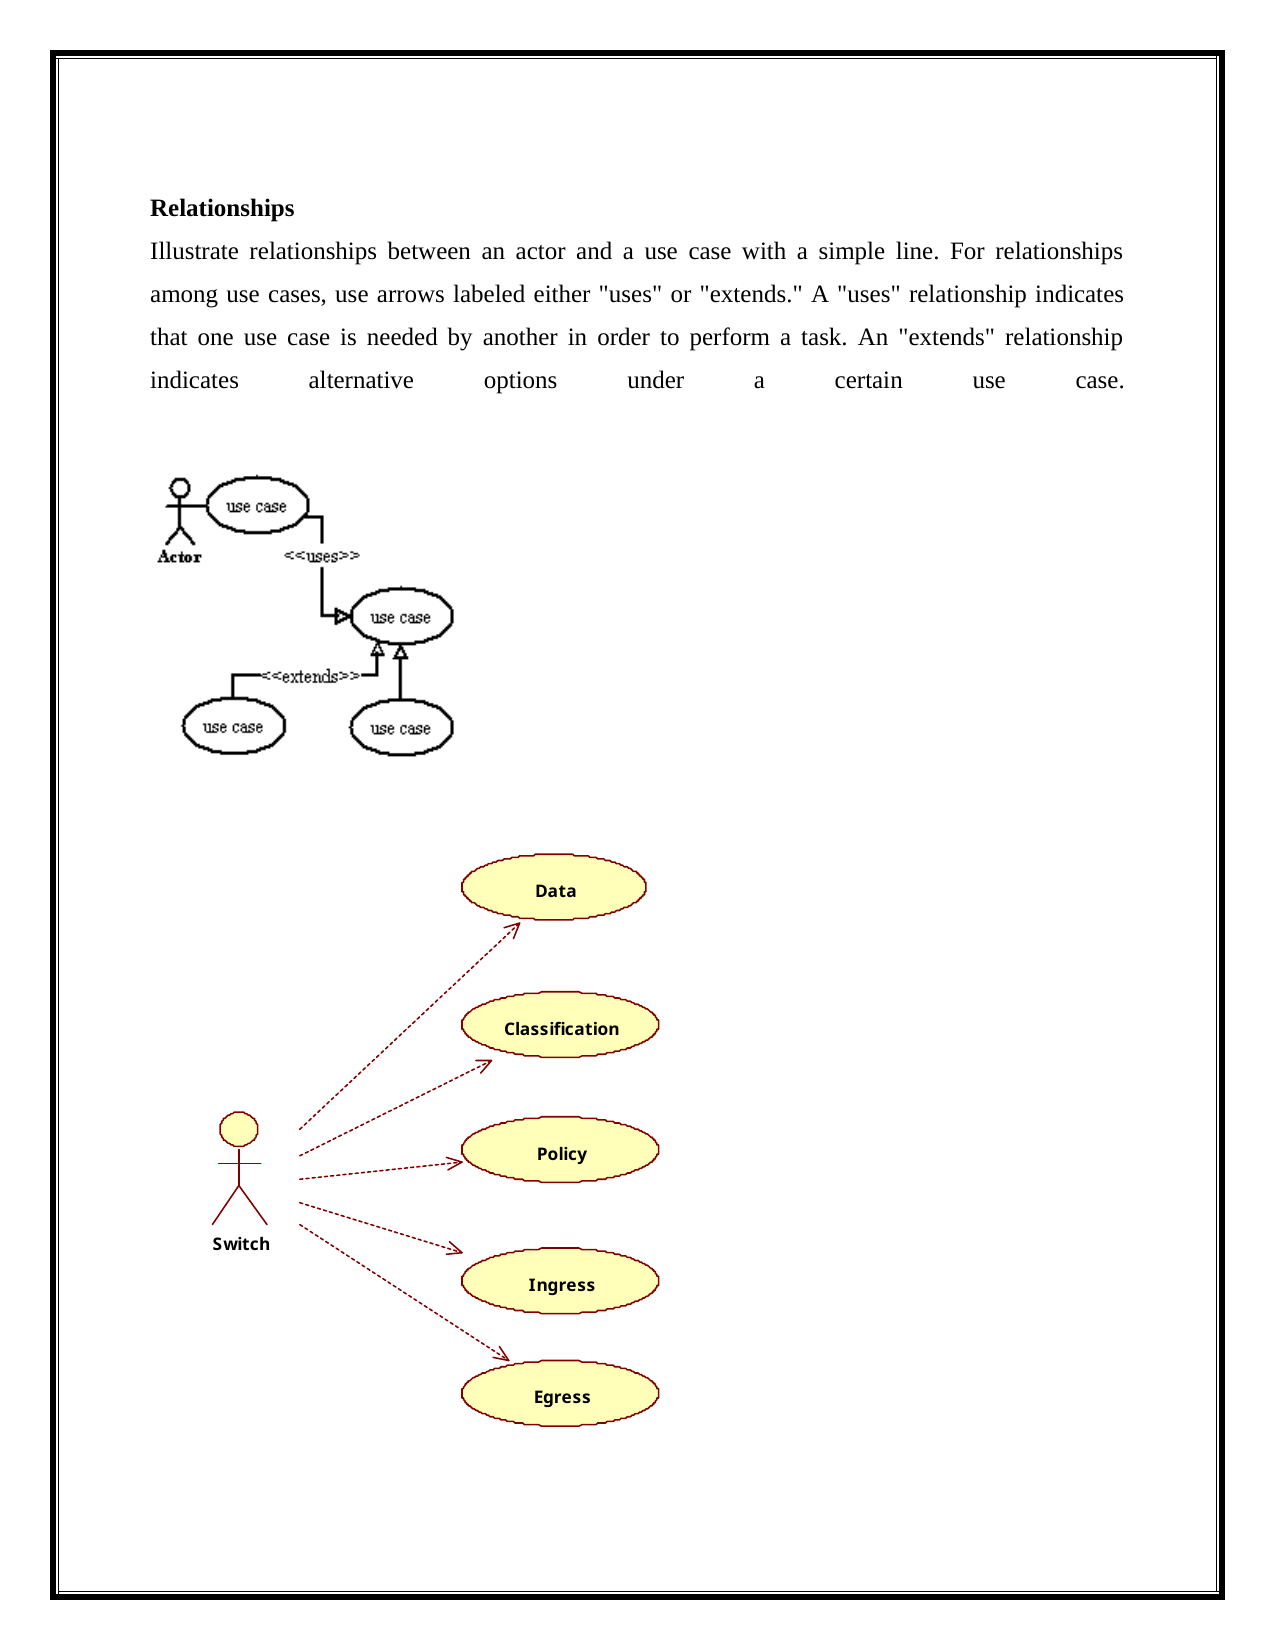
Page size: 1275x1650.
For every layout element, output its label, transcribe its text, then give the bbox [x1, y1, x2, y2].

picture [150, 450, 457, 766]
text Illustrate relationships between an actor and a use case with a simple line. For relationships among use cases, use arrows labeled either "uses" or "extends." A "uses" relationship indicates that one use case is needed by another in order to perform a task. An "extends" relationship indicates alternative options under a certain use case. [150, 236, 1125, 436]
text Relationships [150, 193, 1125, 222]
